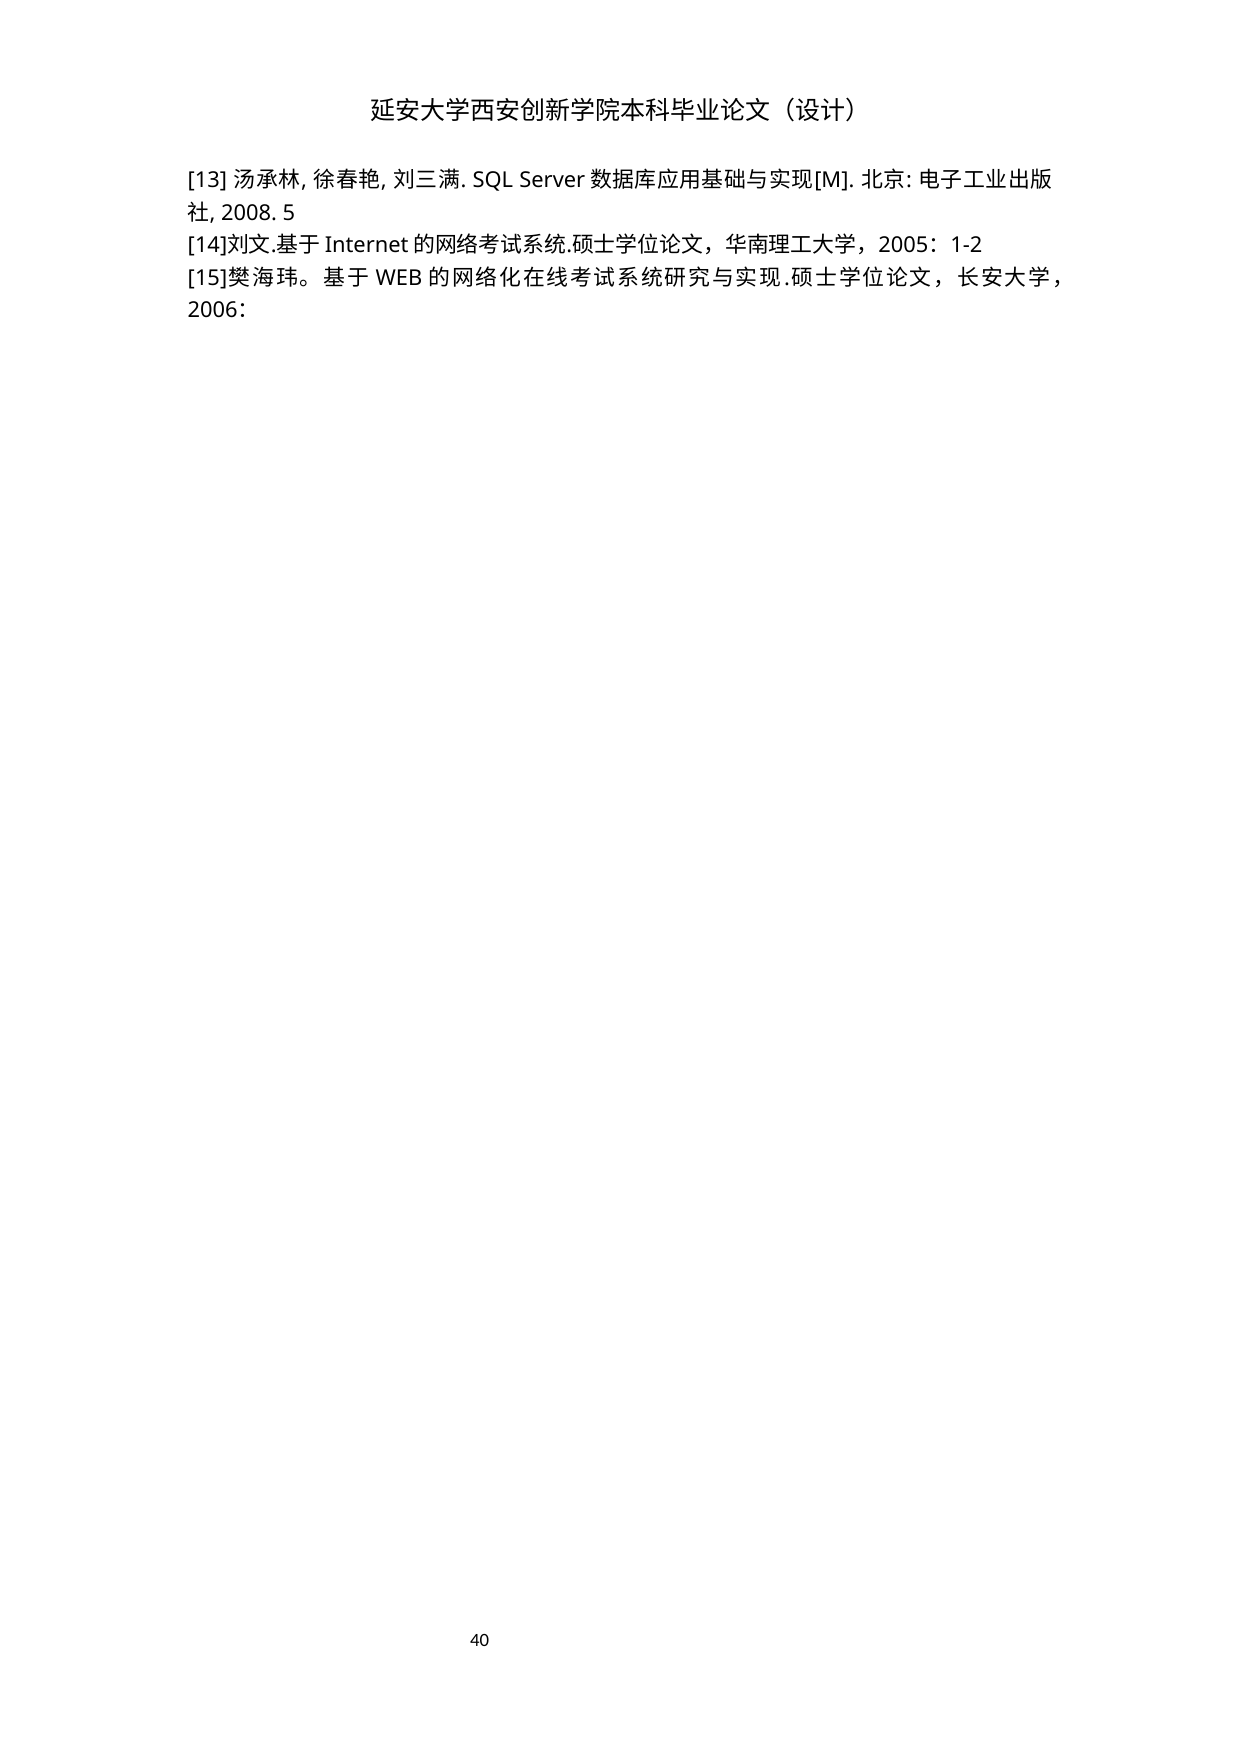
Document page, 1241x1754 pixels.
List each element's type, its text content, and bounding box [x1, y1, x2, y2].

text [14]刘文.基于Internet的网络考试系统.硕士学位论文，华南理工大学，2005：1-2 [187, 227, 1053, 259]
text [13] 汤承林, 徐春艳, 刘三满. SQL Server数据库应用基础与实现[M]. 北京: 电子工业出版社, 2008. 5 [187, 162, 1053, 227]
text [15]樊海玮。基于WEB的网络化在线考试系统研究与实现.硕士学位论文，长安大学，2006： [187, 259, 1053, 324]
